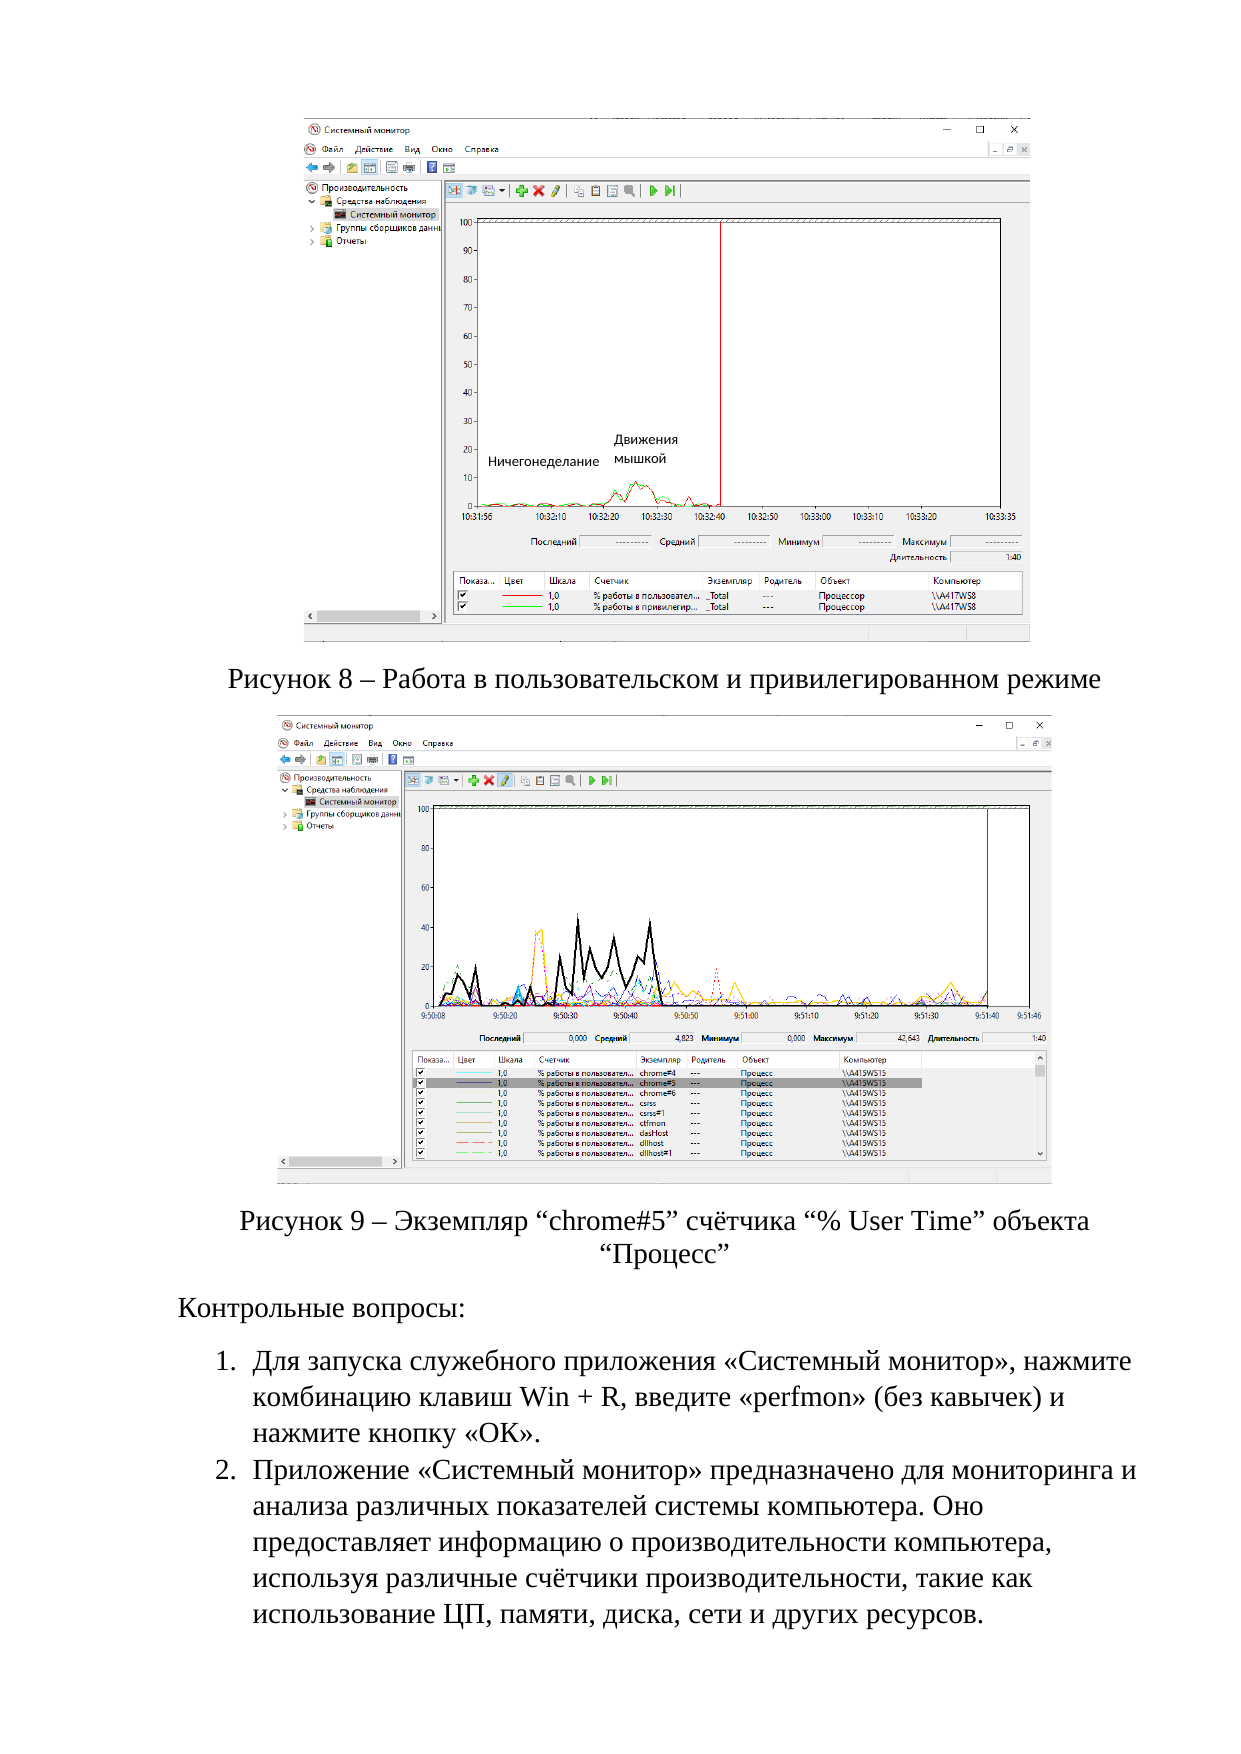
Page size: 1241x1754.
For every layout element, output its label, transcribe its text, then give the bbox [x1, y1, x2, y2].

picture [303, 118, 1031, 642]
text Рисунок 8 – Работа в пользовательском и привилегированном режиме [177, 661, 1152, 694]
list Приложение «Системный монитор» предназначено для мониторинга и анализа различных показателей системы компьютера. Оно предоставляет информацию о производительности компьютера, используя различные счётчики производительности, такие как использование ЦП, памяти, диска, сети и других ресурсов. [215, 1452, 1152, 1630]
text Рисунок 9 – Экземпляр “chrome#5” счётчика “% User Time” объекта “Процесс” [177, 1203, 1152, 1270]
text Контрольные вопросы: [177, 1291, 1152, 1324]
list Для запуска служебного приложения «Системный монитор», нажмите комбинацию клавиш Win + R, введите «perfmon» (без кавычек) и нажмите кнопку «ОК». [215, 1343, 1152, 1449]
picture [277, 715, 1052, 1184]
